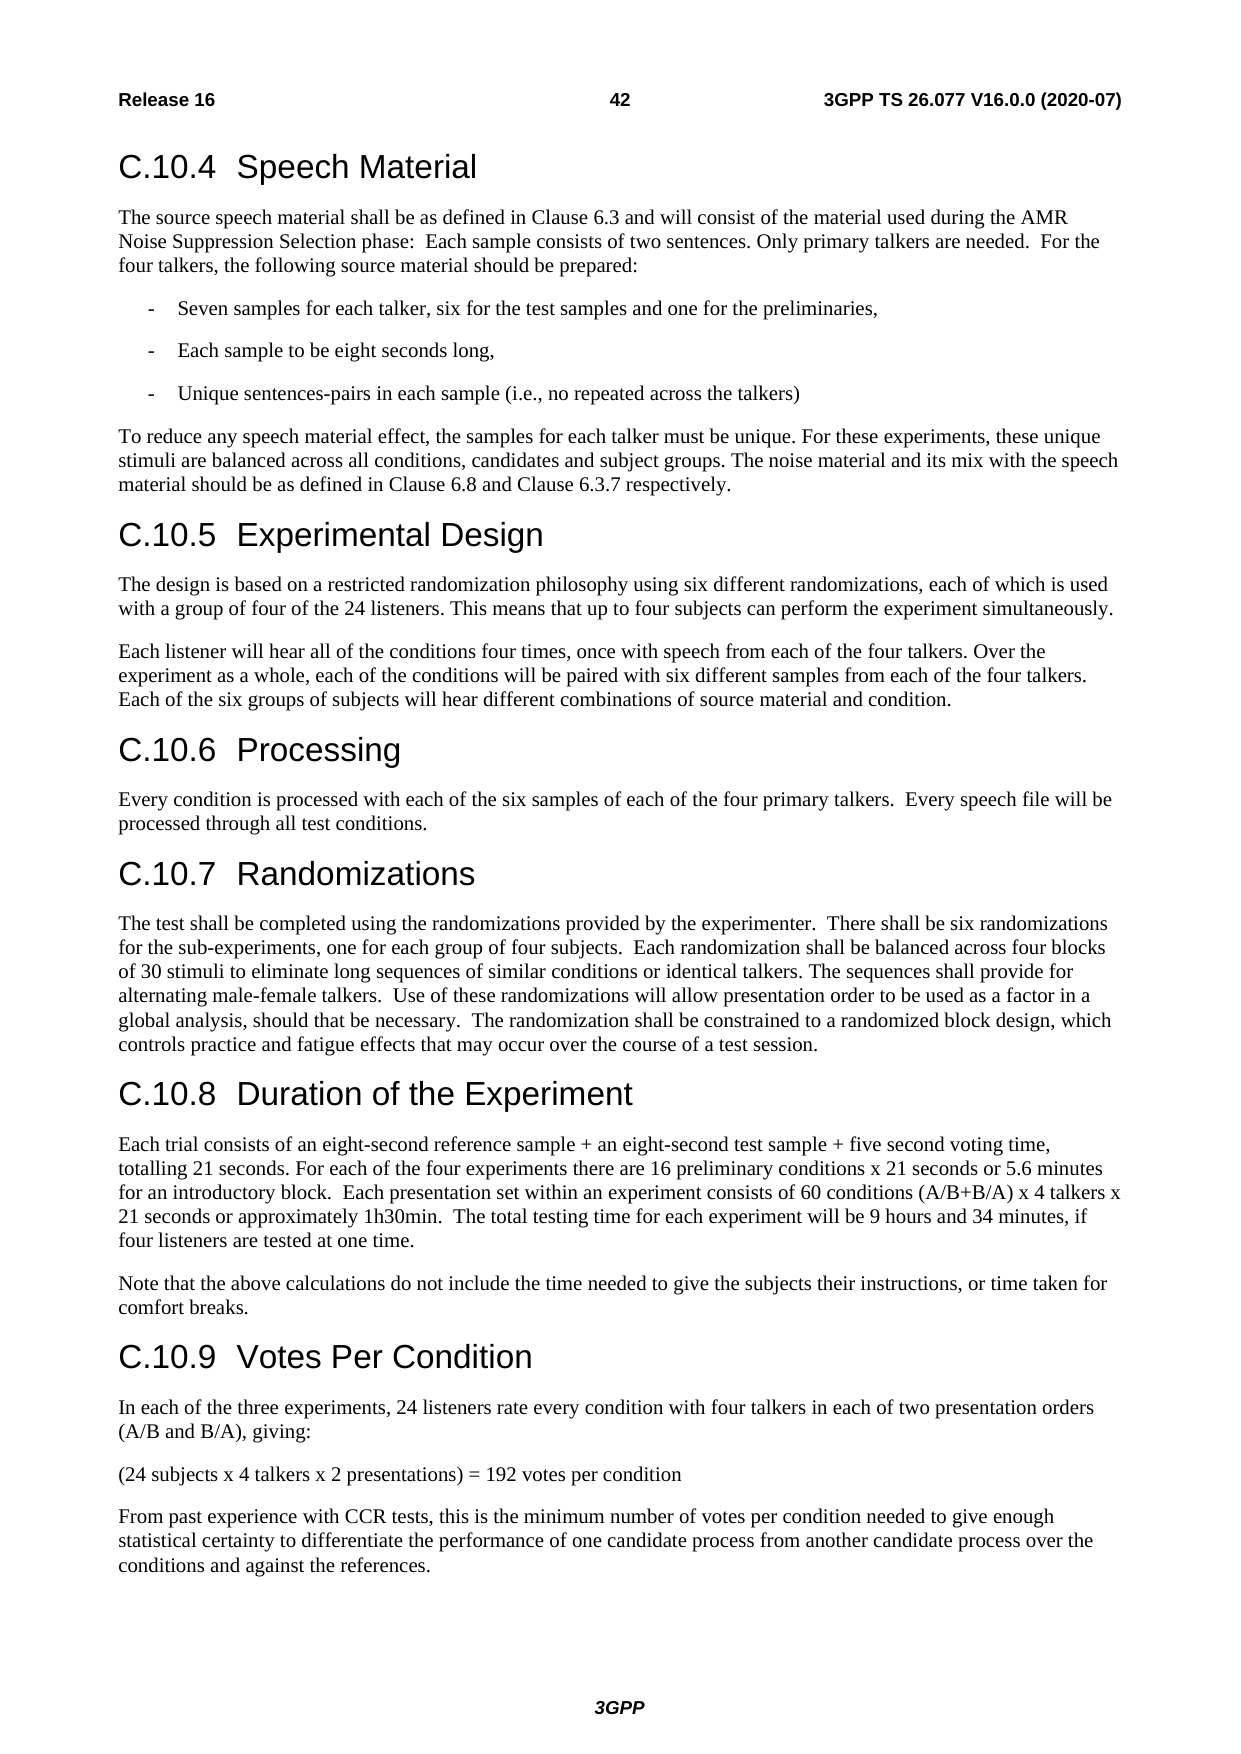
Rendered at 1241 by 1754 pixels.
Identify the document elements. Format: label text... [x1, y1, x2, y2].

text In each of the three experiments, 24 listeners rate every condition with four talkers in each of two presentation orders (A/B and B/A), giving: [118, 1395, 1122, 1443]
text The source speech material shall be as defined in Clause 6.3 and will consist of the material used during the AMR Noise Suppression Selection phase: Each sample consists of two sentences. Only primary talkers are needed. For the four talkers, the following source material should be prepared: [118, 205, 1122, 277]
text The design is based on a restricted randomization philosophy using six different randomizations, each of which is used with a group of four of the 24 listeners. This means that up to four subjects can perform the experiment simultaneously. [118, 572, 1122, 620]
text (24 subjects x 4 talkers x 2 presentations) = 192 votes per condition [118, 1462, 1122, 1486]
text - Each sample to be eight seconds long, [148, 338, 1122, 362]
text Each trial consists of an eight-second reference sample + an eight-second test sample + five second voting time, totalling 21 seconds. For each of the four experiments there are 16 preliminary conditions x 21 seconds or 5.6 minutes for an introductory block. Each presentation set within an experiment consists of 60 conditions (A/B+B/A) x 4 talkers x 21 seconds or approximately 1h30min. The total testing time for each experiment will be 9 hours and 34 minutes, if four listeners are tested at one time. [118, 1132, 1122, 1252]
subtitle C.10.6 Processing [118, 730, 1122, 768]
text Each listener will hear all of the conditions four times, once with speech from each of the four talkers. Over the experiment as a whole, each of the conditions will be paired with six different samples from each of the four talkers. Each of the six groups of subjects will hear different combinations of source material and condition. [118, 639, 1122, 711]
text Every condition is processed with each of the six samples of each of the four primary talkers. Every speech file will be processed through all test conditions. [118, 787, 1122, 835]
subtitle C.10.7 Randomizations [118, 854, 1122, 892]
text - Unique sentences-pairs in each sample (i.e., no repeated across the talkers) [148, 381, 1122, 405]
text Note that the above calculations do not include the time needed to give the subjects their instructions, or time taken for comfort breaks. [118, 1271, 1122, 1319]
text The test shall be completed using the randomizations provided by the experimenter. There shall be six randomizations for the sub-experiments, one for each group of four subjects. Each randomization shall be balanced across four blocks of 30 stimuli to eliminate long sequences of similar conditions or identical talkers. The sequences shall provide for alternating male-female talkers. Use of these randomizations will allow presentation order to be used as a factor in a global analysis, should that be necessary. The randomization shall be constrained to a randomized block design, which controls practice and fatigue effects that may occur over the course of a test session. [118, 911, 1122, 1056]
subtitle C.10.4 Speech Material [118, 147, 1122, 186]
subtitle C.10.8 Duration of the Experiment [118, 1074, 1122, 1113]
text To reduce any speech material effect, the samples for each talker must be unique. For these experiments, these unique stimuli are balanced across all conditions, candidates and subject groups. The noise material and its mix with the speech material should be as defined in Clause 6.8 and Clause 6.3.7 respectively. [118, 424, 1122, 496]
text - Seven samples for each talker, six for the test samples and one for the preliminaries, [148, 296, 1122, 320]
subtitle C.10.5 Experimental Design [118, 515, 1122, 553]
text From past experience with CCR tests, this is the minimum number of votes per condition needed to give enough statistical certainty to differentiate the performance of one candidate process from another candidate process over the conditions and against the references. [118, 1504, 1122, 1577]
subtitle C.10.9 Votes Per Condition [118, 1337, 1122, 1376]
